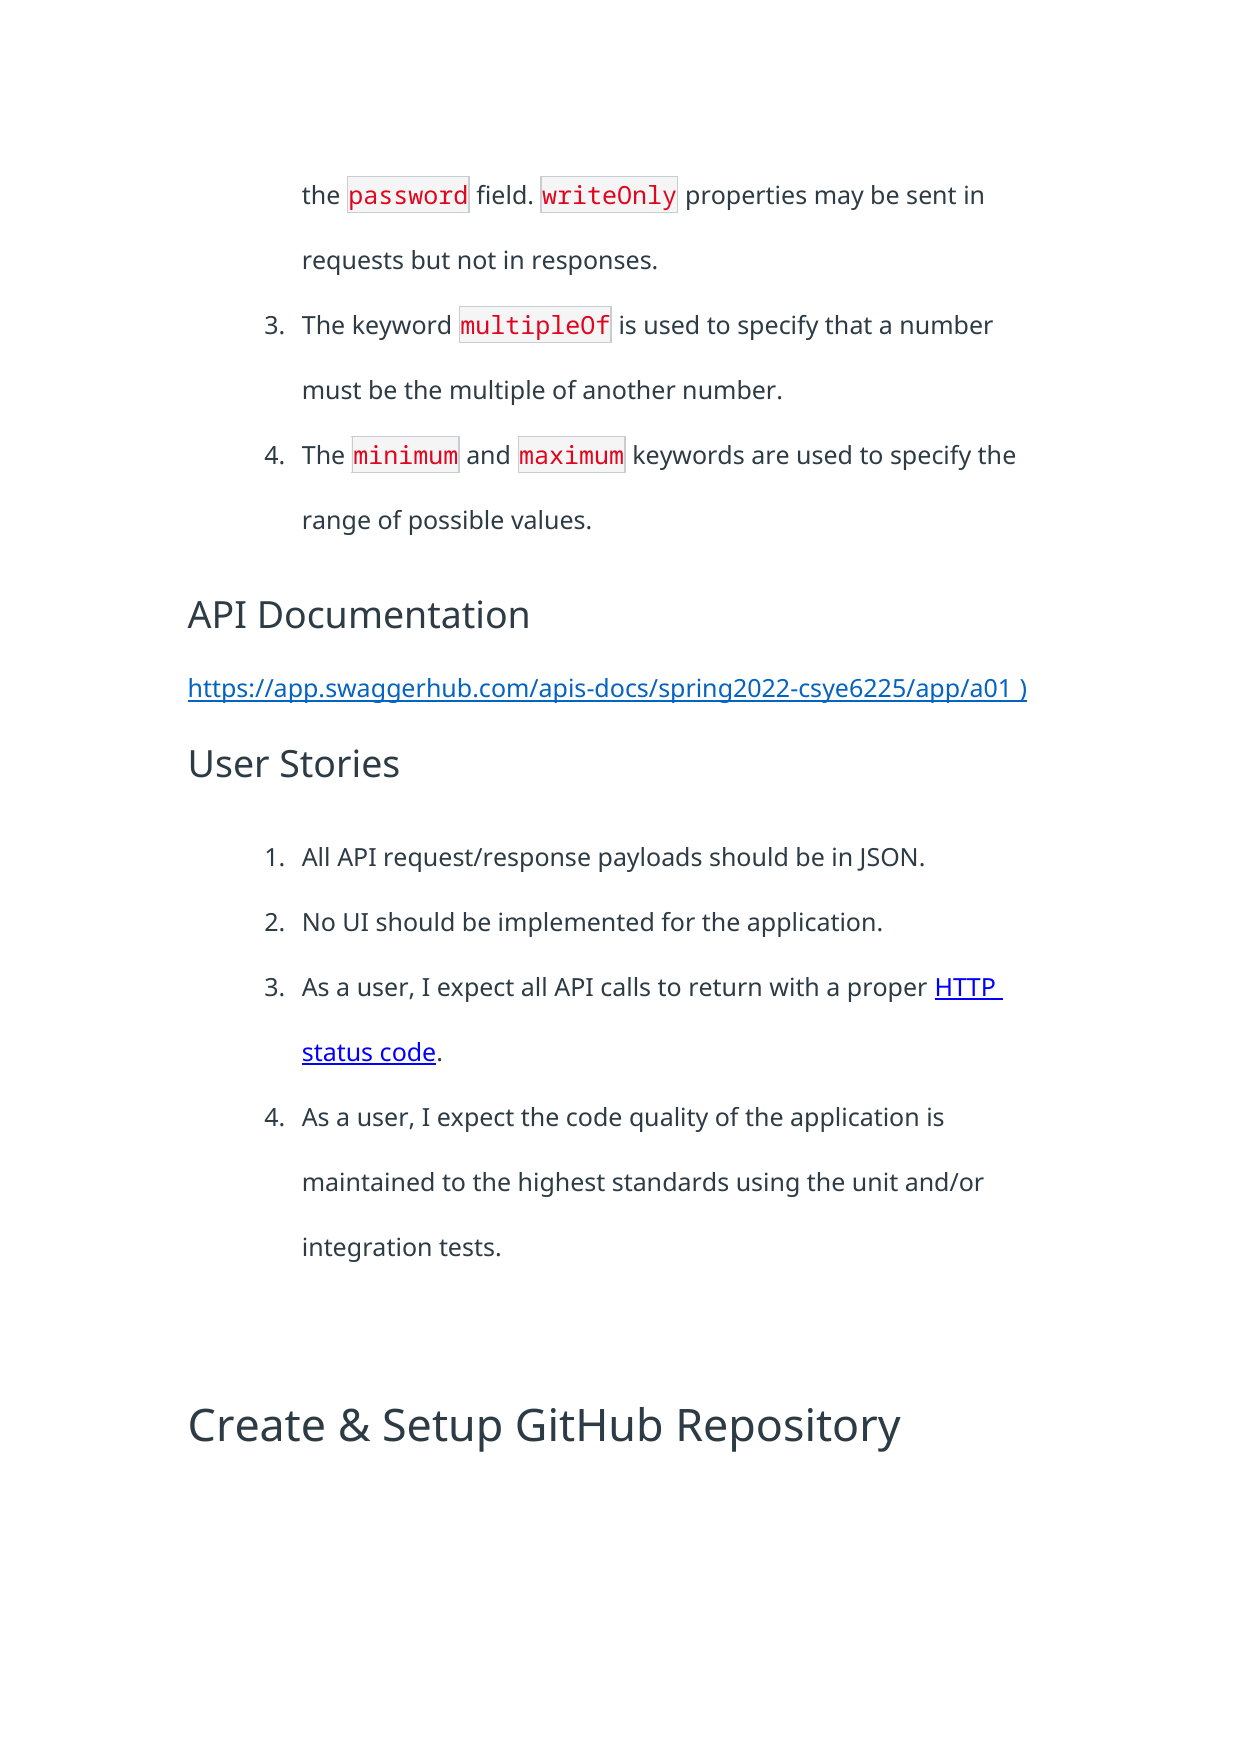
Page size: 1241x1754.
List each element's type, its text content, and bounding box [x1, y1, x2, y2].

list No UI should be implemented for the application. [264, 889, 1053, 954]
list The keyword multipleOf is used to specify that a number must be the multiple of another number. [264, 292, 1053, 422]
text https://app.swaggerhub.com/apis-docs/spring2022-csye6225/app/a01 ) [187, 656, 1053, 721]
text User Stories [187, 730, 1053, 795]
text API Documentation [187, 581, 1053, 646]
list All API request/response payloads should be in JSON. [264, 824, 1053, 889]
text Create & Setup GitHub Repository [187, 1392, 1053, 1457]
list The minimum and maximum keywords are used to specify the range of possible values. [264, 422, 1053, 552]
list As a user, I expect the code quality of the application is maintained to the highest standards using the unit and/or integration tests. [264, 1084, 1053, 1279]
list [264, 162, 1053, 292]
list As a user, I expect all API calls to return with a proper HTTP status code. [264, 954, 1053, 1084]
